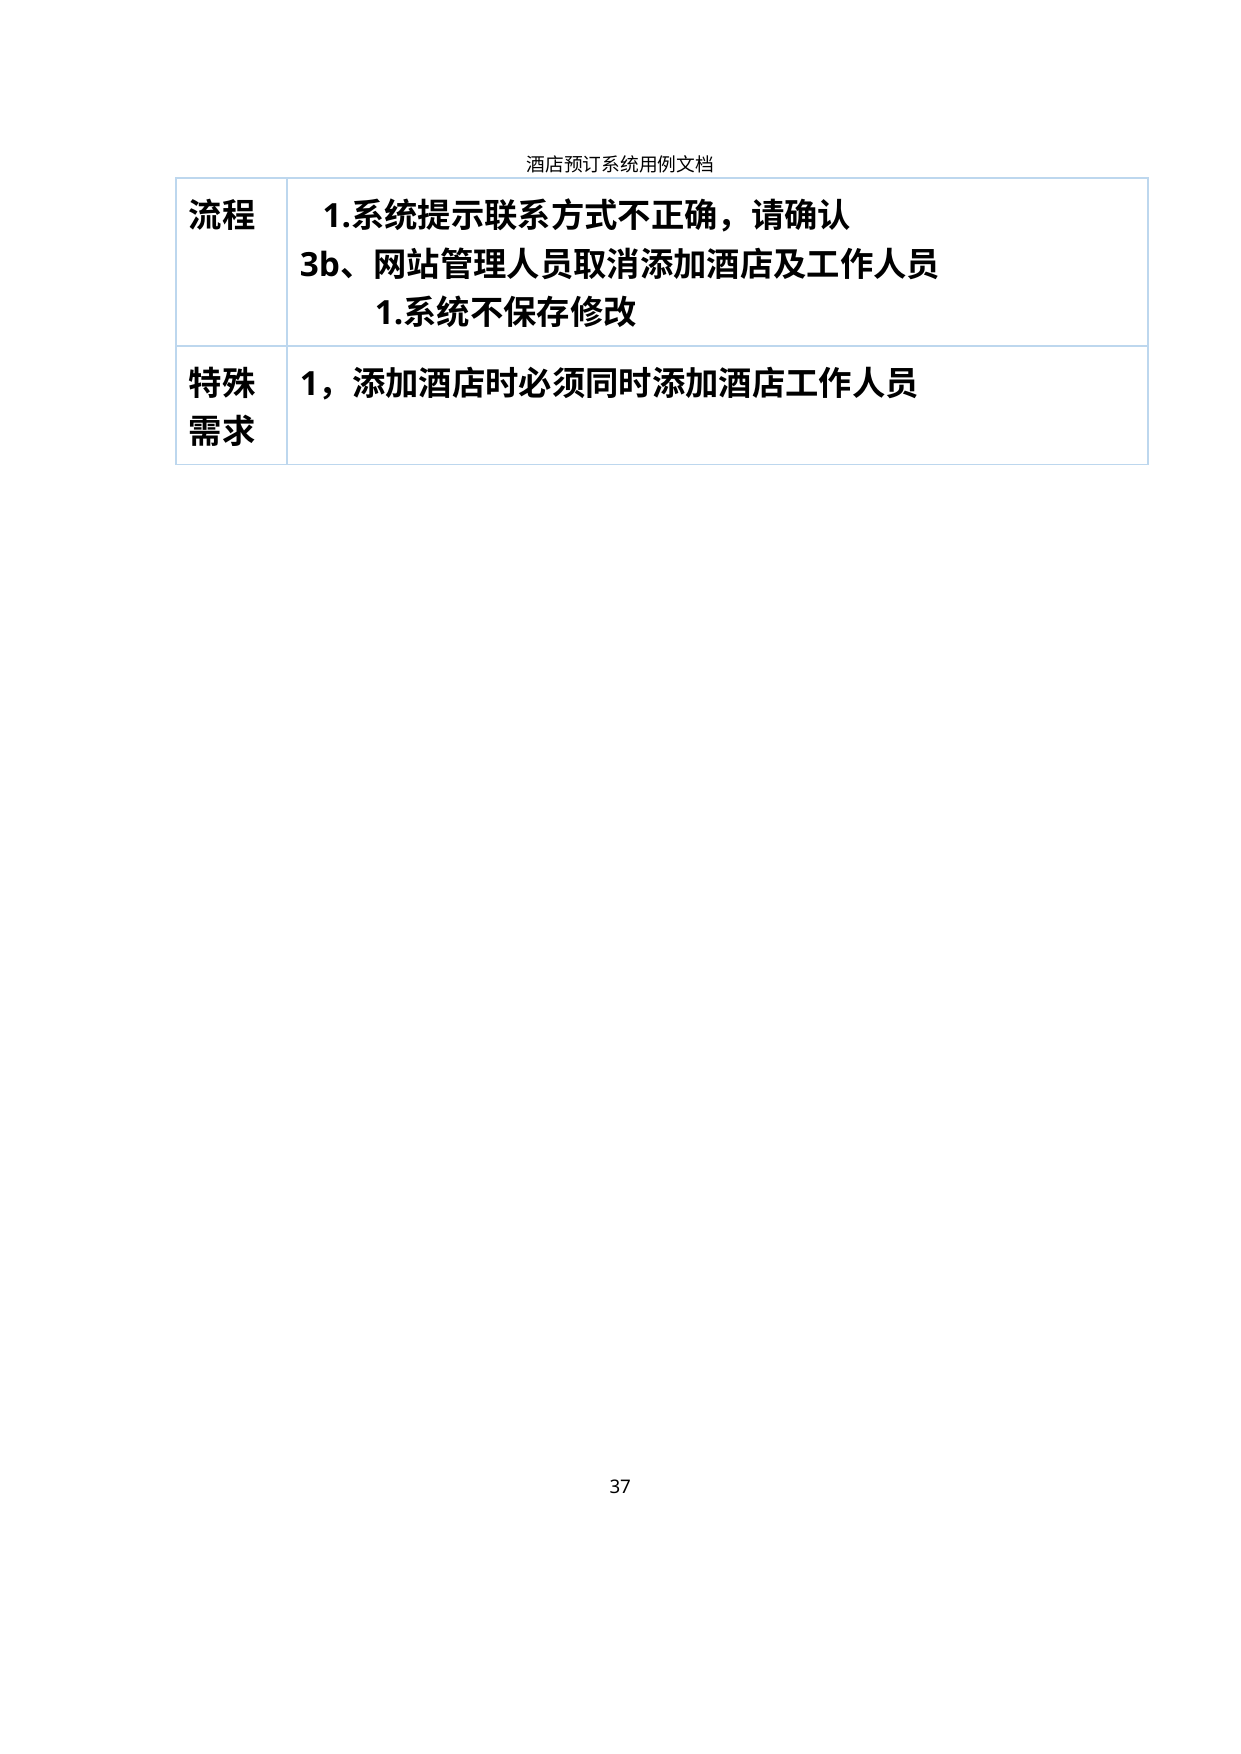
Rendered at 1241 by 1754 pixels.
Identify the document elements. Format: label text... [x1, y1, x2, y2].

table_cell 1，添加酒店时必须同时添加酒店工作人员 [288, 347, 1147, 464]
table_cell 特殊需求 [177, 347, 286, 464]
table_cell 扩展流程 [177, 179, 286, 345]
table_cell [288, 179, 1147, 345]
